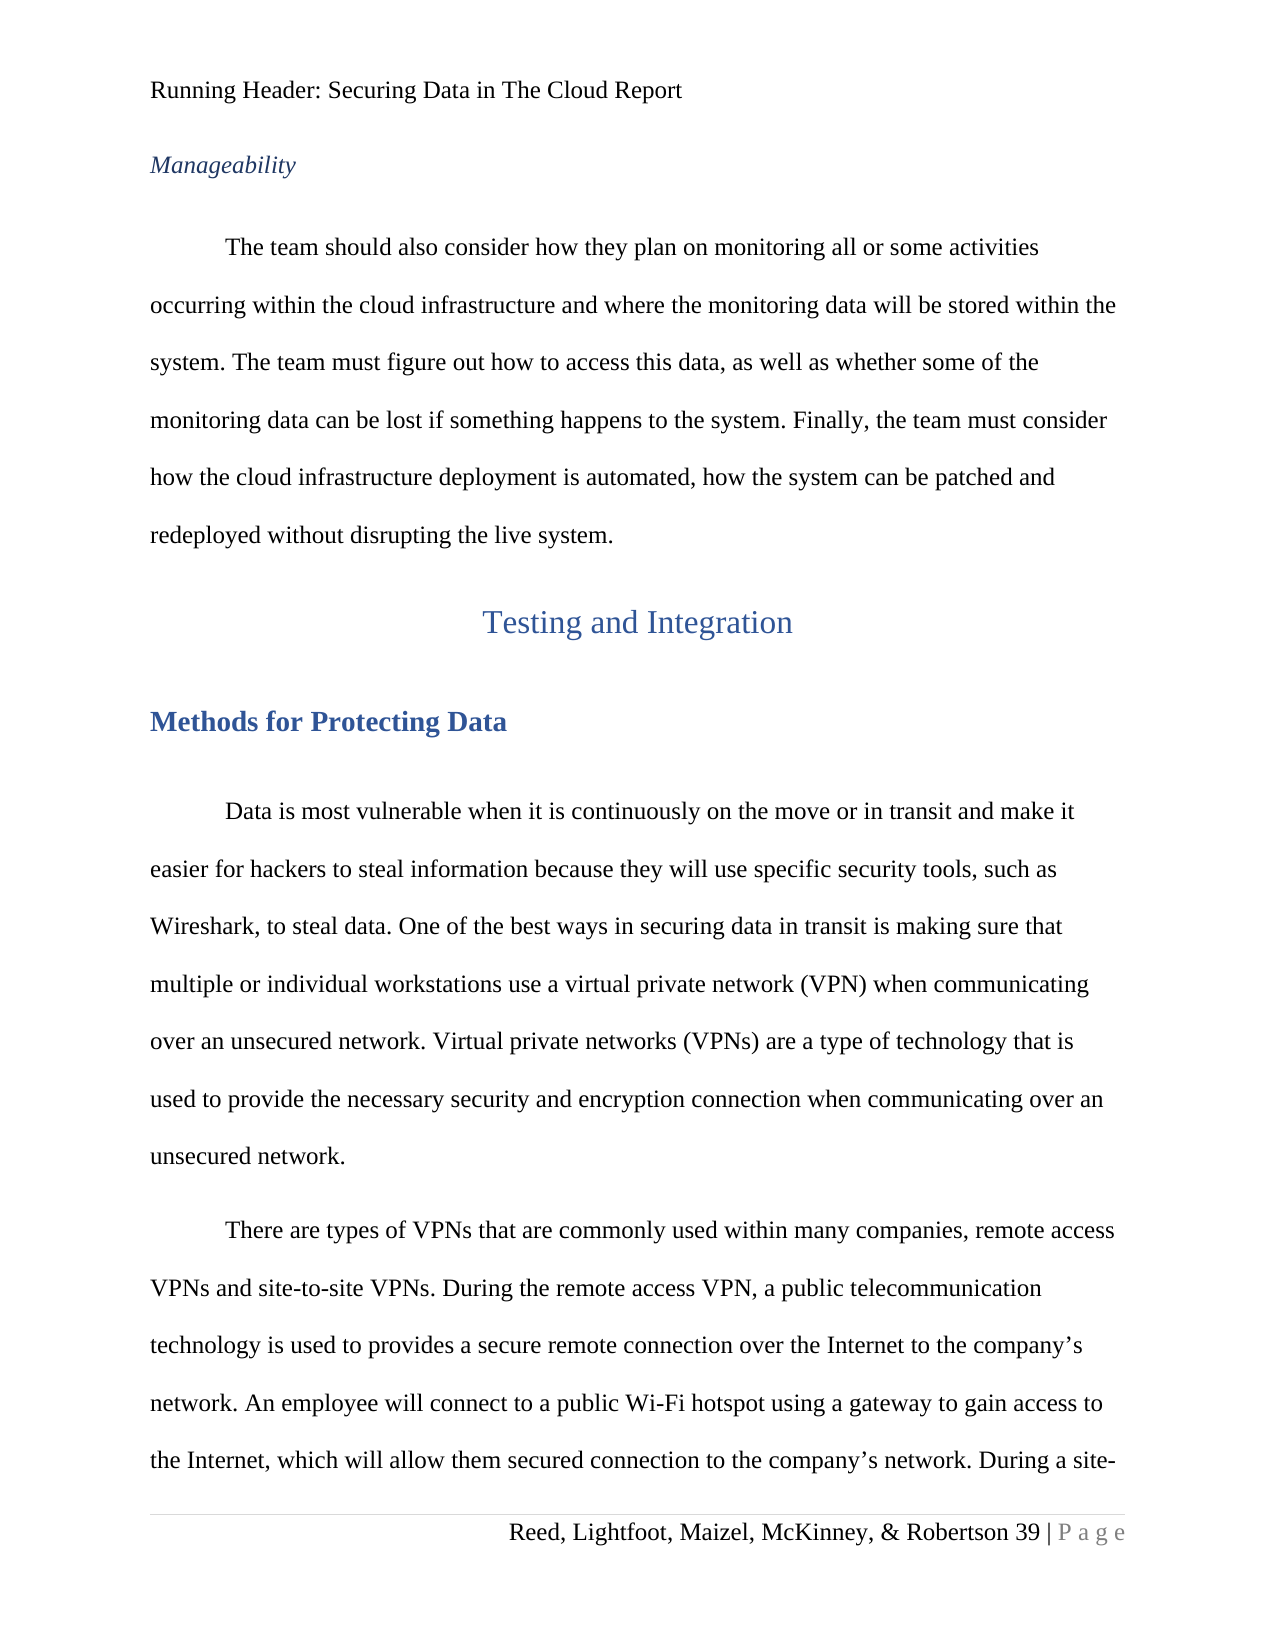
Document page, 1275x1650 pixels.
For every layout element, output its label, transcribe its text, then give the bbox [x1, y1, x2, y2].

subtitle Testing and Integration [150, 602, 1125, 641]
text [150, 1215, 1125, 1474]
subtitle Manageability [150, 150, 1125, 179]
subtitle Methods for Protecting Data [150, 704, 1125, 738]
text Data is most vulnerable when it is continuously on the move or in transit and make it easier for hackers to steal information because they will use specific security tools, such as Wireshark, to steal data. One of the best ways in securing data in transit is making sure that multiple or individual workstations use a virtual private network (VPN) when communicating over an unsecured network. Virtual private networks (VPNs) are a type of technology that is used to provide the necessary security and encryption connection when communicating over an unsecured network. [150, 796, 1125, 1170]
text The team should also consider how they plan on monitoring all or some activities occurring within the cloud infrastructure and where the monitoring data will be stored within the system. The team must figure out how to access this data, as well as whether some of the monitoring data can be lost if something happens to the system. Finally, the team must consider how the cloud infrastructure deployment is automated, how the system can be patched and redeployed without disrupting the live system. [150, 232, 1125, 549]
